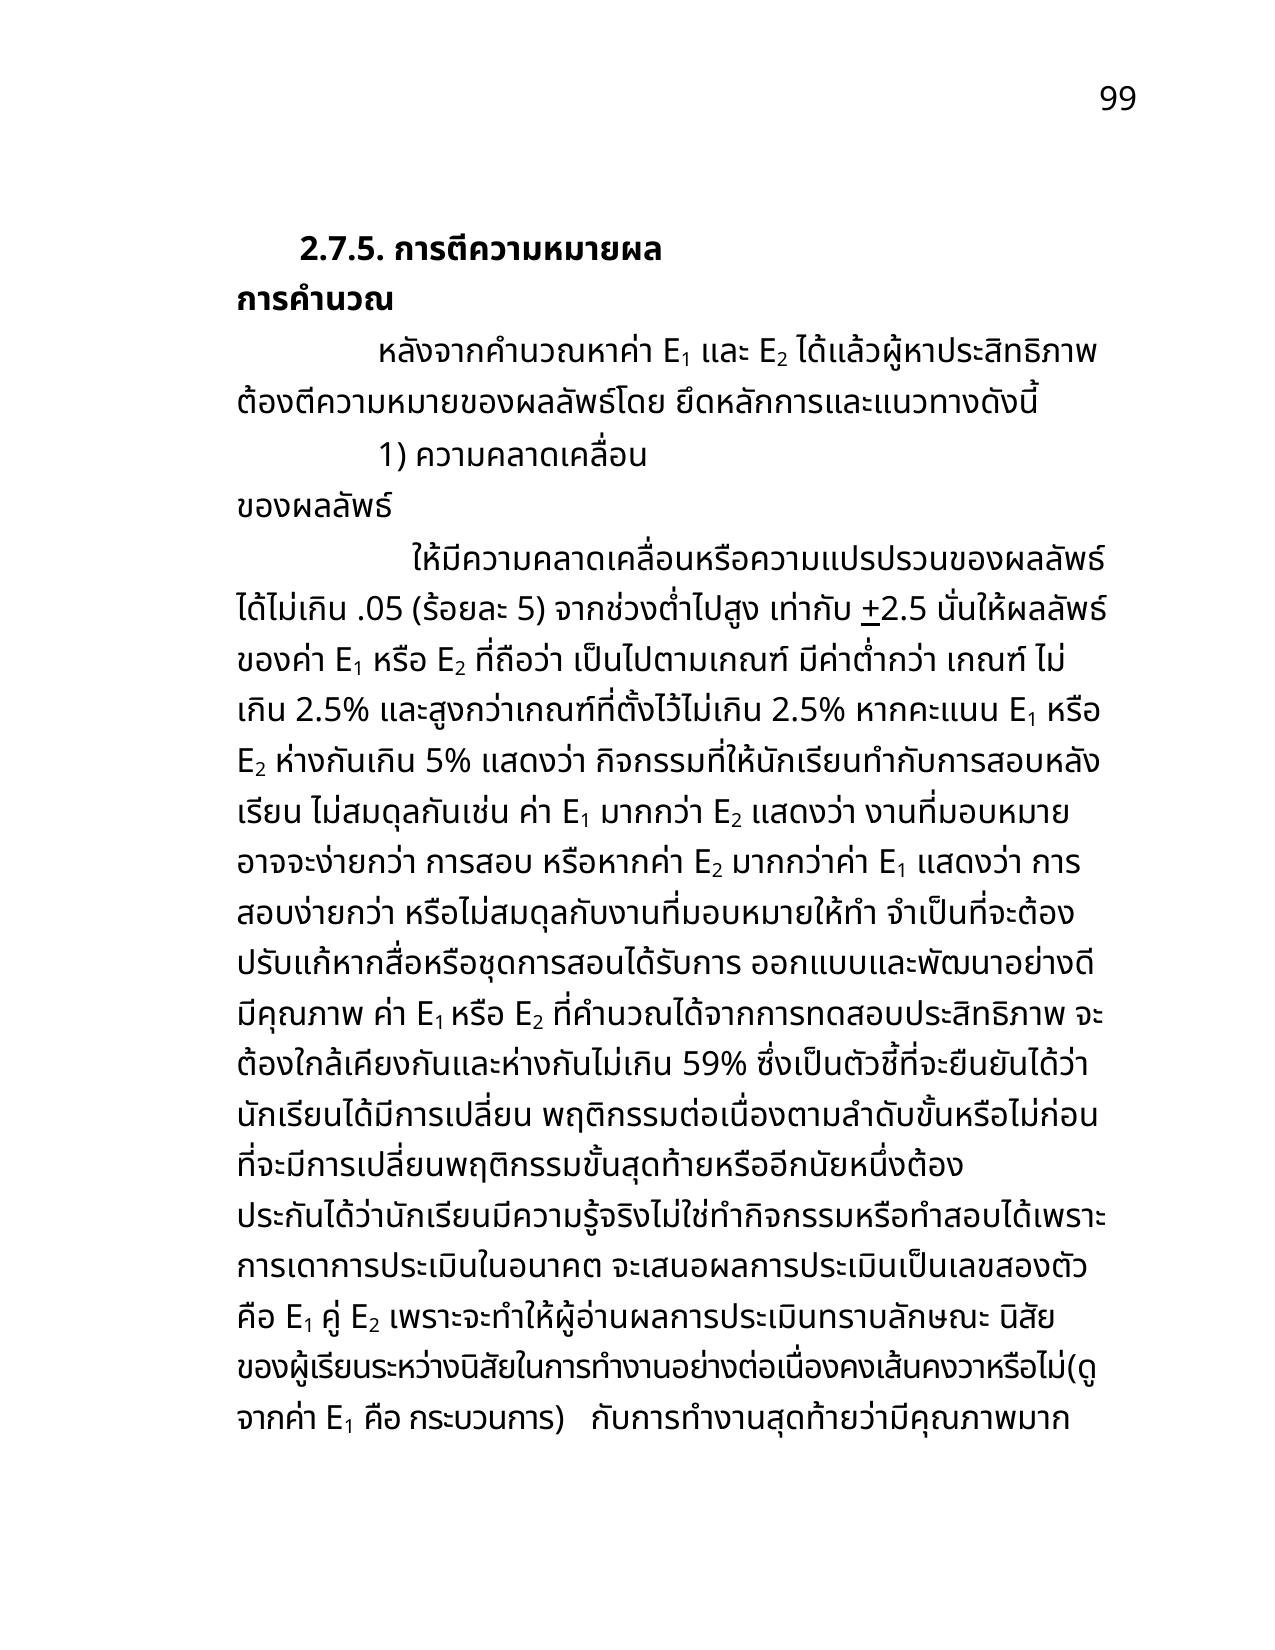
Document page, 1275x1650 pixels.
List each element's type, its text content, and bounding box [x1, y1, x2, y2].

text 1) ความคลาดเคลื่อนของผลลัพธ์ [236, 431, 653, 532]
text 2.7.5. การตีความหมายผลการคำนวณ [236, 224, 670, 326]
text หลังจากคำนวณหาค่า E1 และ E2 ได้แล้วผู้หาประสิทธิภาพต้องตีความหมายของผลลัพธ์โดย ยึดหลักการและแนวทางดังนี้ [236, 327, 1110, 428]
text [236, 534, 1107, 1444]
